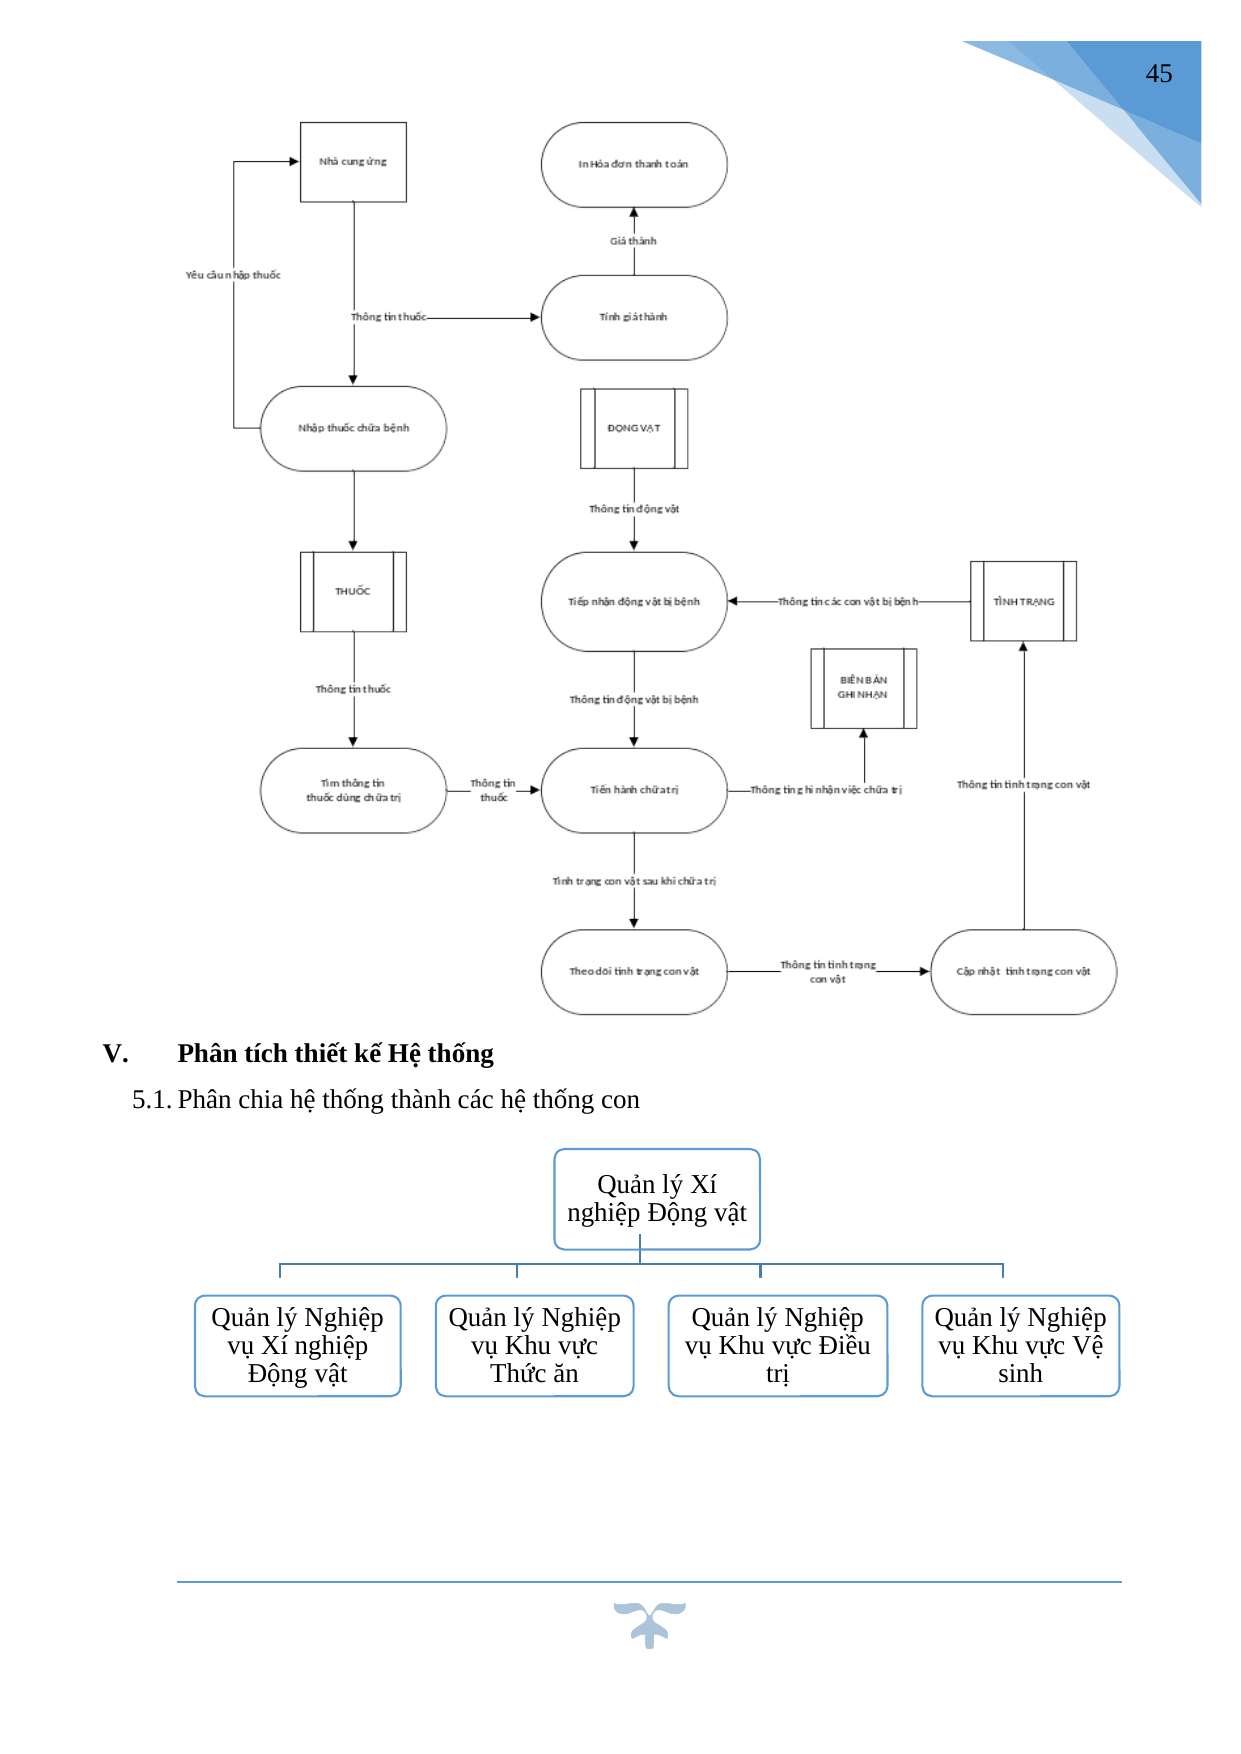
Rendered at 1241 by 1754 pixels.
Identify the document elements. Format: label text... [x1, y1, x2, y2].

picture [962, 41, 1202, 207]
subtitle Phân chia hệ thống thành các hệ thống con [132, 1083, 1122, 1114]
subtitle Phân tích thiết kế Hệ thống [102, 1037, 1122, 1068]
